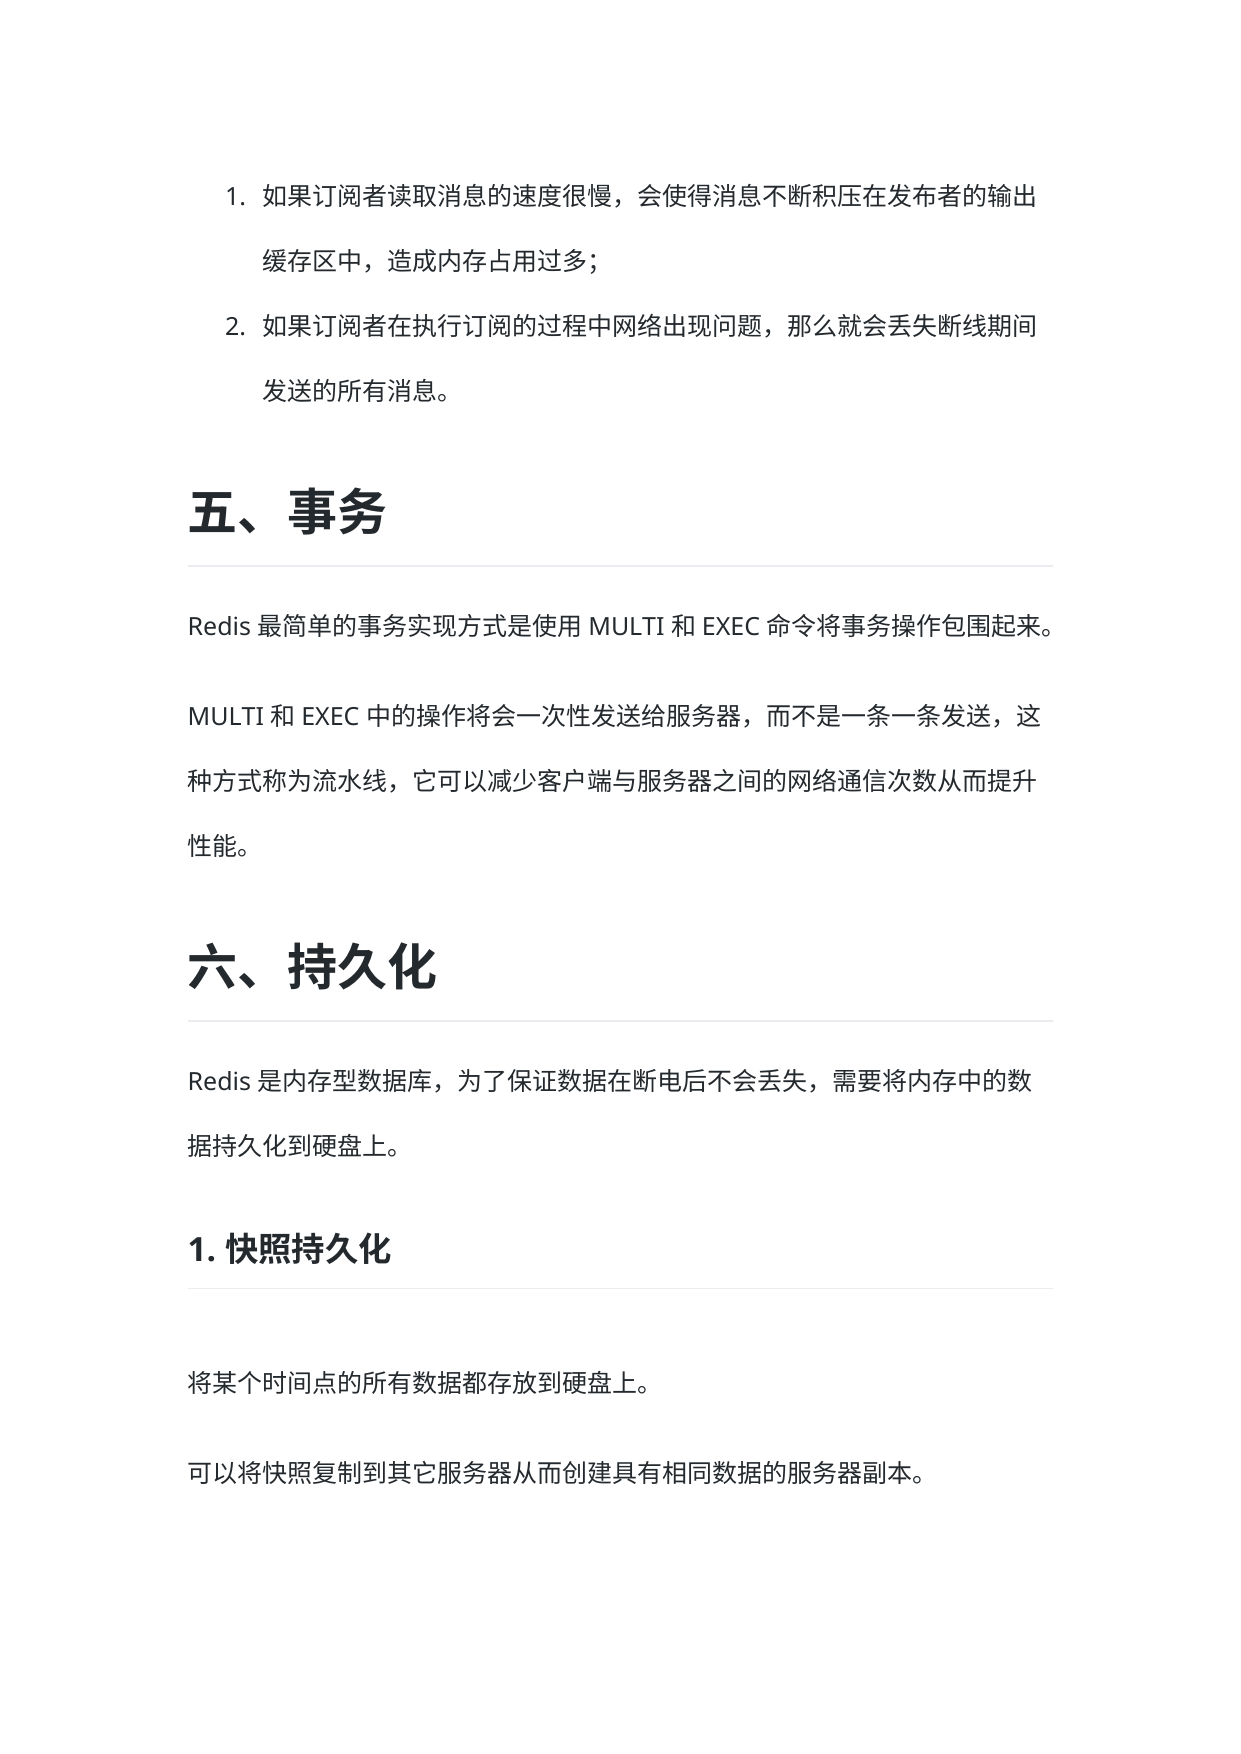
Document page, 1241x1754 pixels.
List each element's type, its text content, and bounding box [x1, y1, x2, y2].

list 如果订阅者在执行订阅的过程中网络出现问题，那么就会丢失断线期间发送的所有消息。 [225, 292, 1053, 422]
text Redis 是内存型数据库，为了保证数据在断电后不会丢失，需要将内存中的数据持久化到硬盘上。 [187, 1047, 1053, 1177]
subtitle 五、事务 [187, 459, 1053, 567]
text 可以将快照复制到其它服务器从而创建具有相同数据的服务器副本。 [187, 1439, 1053, 1504]
subtitle 1. 快照持久化 [187, 1214, 1053, 1289]
text MULTI 和 EXEC 中的操作将会一次性发送给服务器，而不是一条一条发送，这种方式称为流水线，它可以减少客户端与服务器之间的网络通信次数从而提升性能。 [187, 682, 1053, 877]
subtitle 六、持久化 [187, 914, 1053, 1022]
text 将某个时间点的所有数据都存放到硬盘上。 [187, 1349, 1053, 1414]
list 如果订阅者读取消息的速度很慢，会使得消息不断积压在发布者的输出缓存区中，造成内存占用过多； [225, 162, 1053, 292]
text Redis 最简单的事务实现方式是使用 MULTI 和 EXEC 命令将事务操作包围起来。 [187, 592, 1053, 657]
